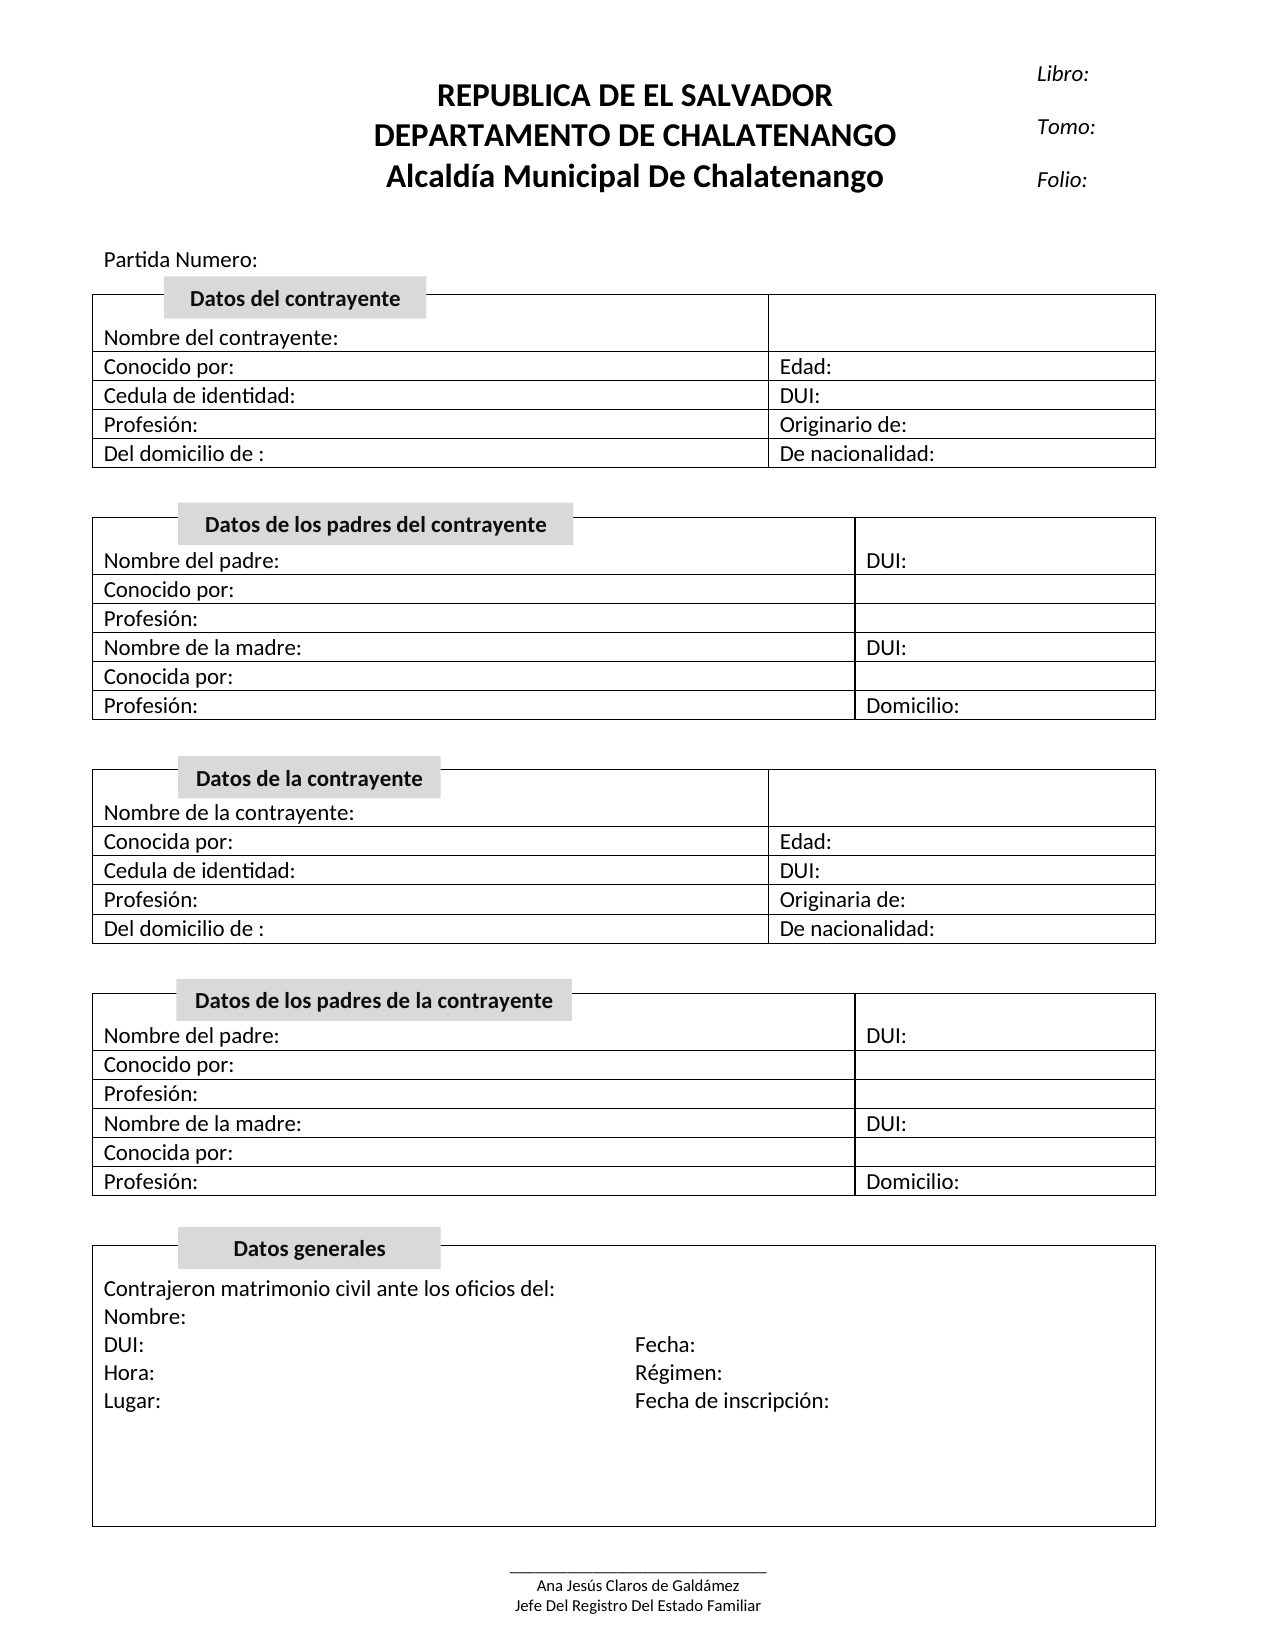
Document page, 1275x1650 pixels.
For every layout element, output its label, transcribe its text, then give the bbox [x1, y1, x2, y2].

table_cell [856, 604, 1155, 632]
table_cell Del domicilio de : [93, 915, 768, 942]
table_cell [856, 575, 1155, 603]
table_cell [856, 1051, 1155, 1078]
table_cell Nombre de la madre: [93, 1109, 854, 1137]
table_header [769, 770, 1155, 826]
table_cell Profesión: [93, 691, 854, 719]
table_cell Cedula de identidad: [93, 856, 768, 884]
table_header DUI: [856, 994, 1155, 1049]
table_cell Domicilio: [856, 691, 1155, 719]
table_cell Originaria de: [769, 885, 1155, 913]
table_cell Profesión: [93, 604, 854, 632]
table_header Nombre del padre: [93, 518, 854, 574]
table_cell Nombre de la madre: [93, 633, 854, 661]
table_cell Conocida por: [93, 1138, 854, 1166]
table_cell Del domicilio de : [93, 439, 768, 467]
table_header DUI: [856, 518, 1155, 574]
table_cell Conocida por: [93, 827, 768, 855]
text Partida Numero: [103, 245, 1167, 273]
table_cell Domicilio: [856, 1167, 1155, 1195]
table_header Contrajeron matrimonio civil ante los oficios del: Nombre: DUI: Hora: Lugar: [93, 1246, 624, 1526]
table_cell [856, 1080, 1155, 1108]
table_cell Profesión: [93, 410, 768, 438]
table_cell Cedula de identidad: [93, 381, 768, 409]
table_cell DUI: [856, 1109, 1155, 1137]
table_cell De nacionalidad: [769, 439, 1155, 467]
table_header Fecha: Régimen: Fecha de inscripción: [624, 1246, 1155, 1526]
table_cell Edad: [769, 827, 1155, 855]
table_cell De nacionalidad: [769, 915, 1155, 942]
table_cell Conocido por: [93, 575, 854, 603]
table_cell Edad: [769, 352, 1155, 380]
table_header [769, 295, 1155, 351]
table_cell Conocida por: [93, 662, 854, 690]
table_cell Conocido por: [93, 1051, 854, 1078]
table_header Nombre del contrayente: [93, 295, 768, 351]
table_cell Profesión: [93, 1167, 854, 1195]
table_cell Originario de: [769, 410, 1155, 438]
table_header Nombre de la contrayente: [93, 770, 768, 826]
table_cell DUI: [769, 381, 1155, 409]
table_header Nombre del padre: [93, 994, 854, 1049]
table_cell Profesión: [93, 885, 768, 913]
table_cell [856, 662, 1155, 690]
table_cell DUI: [769, 856, 1155, 884]
table_cell [856, 1138, 1155, 1166]
table_cell Profesión: [93, 1080, 854, 1108]
table_cell Conocido por: [93, 352, 768, 380]
table_cell DUI: [856, 633, 1155, 661]
